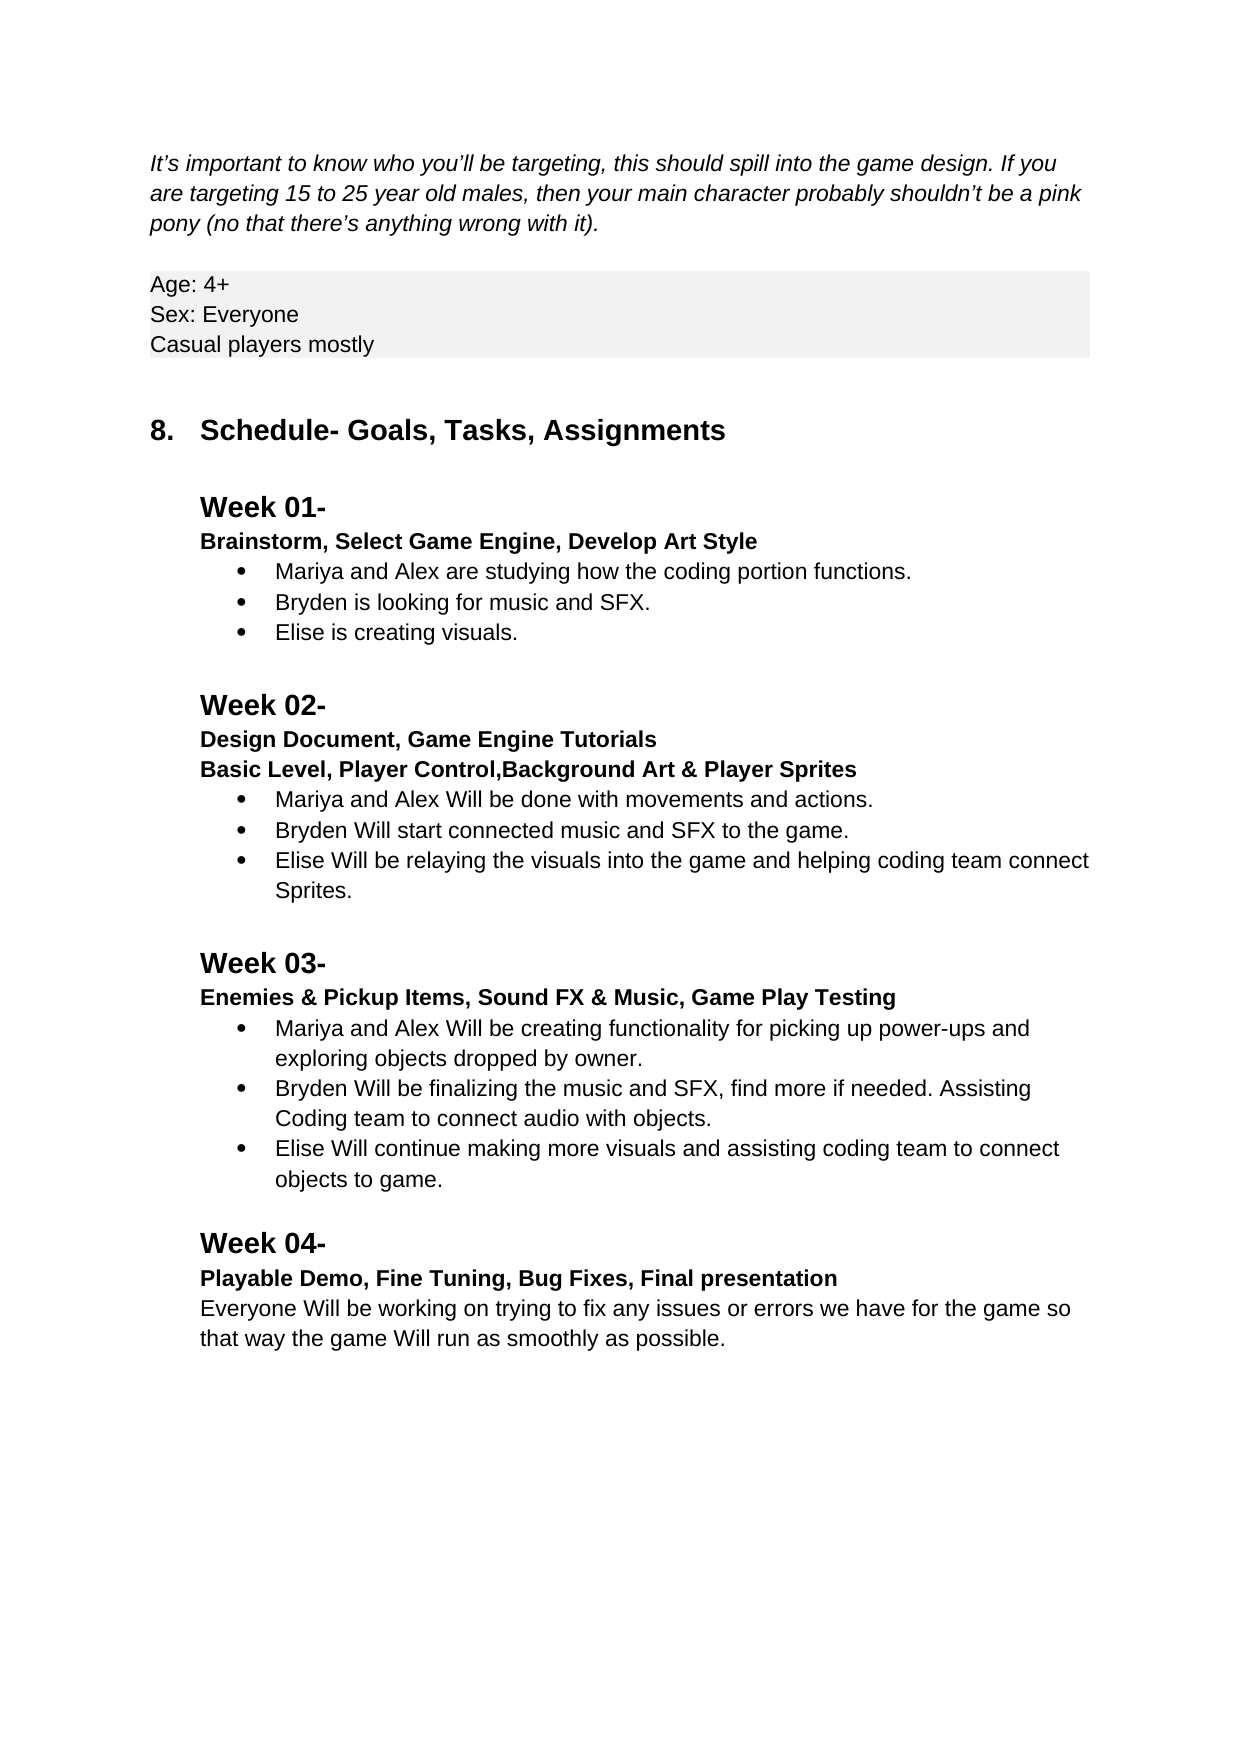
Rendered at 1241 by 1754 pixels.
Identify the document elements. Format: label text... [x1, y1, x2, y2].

list Elise Will be relaying the visuals into the game and helping coding team connect Sprites. [237, 847, 1090, 903]
list Week 02- [200, 687, 1090, 721]
list Week 04- [200, 1226, 1090, 1259]
text It’s important to know who you’ll be targeting, this should spill into the game design. If you are targeting 15 to 25 year old males, then your main character probably shouldn’t be a pink pony (no that there’s anything wrong with it). [150, 150, 1090, 237]
list Enemies & Pickup Items, Sound FX & Music, Game Play Testing [200, 984, 1090, 1011]
text Sex: Everyone [150, 301, 1090, 327]
text Casual players mostly [150, 331, 1090, 358]
list Basic Level, Player Control,Background Art & Player Sprites [200, 756, 1090, 783]
list Elise Will continue making more visuals and assisting coding team to connect objects to game. [237, 1135, 1090, 1192]
list Elise is creating visuals. [237, 619, 1090, 645]
list Bryden is looking for music and SFX. [237, 588, 1090, 615]
list Mariya and Alex Will be done with movements and actions. [237, 786, 1090, 813]
list Bryden Will start connected music and SFX to the game. [237, 817, 1090, 843]
list Brainstorm, Select Game Engine, Develop Art Style [200, 528, 1090, 554]
list Design Document, Game Engine Tutorials [200, 726, 1090, 752]
list Playable Demo, Fine Tuning, Bug Fixes, Final presentation [200, 1264, 1090, 1291]
list Mariya and Alex Will be creating functionality for picking up power-ups and exploring objects dropped by owner. [237, 1014, 1090, 1071]
list Week 03- [200, 946, 1090, 979]
list Mariya and Alex are studying how the coding portion functions. [237, 558, 1090, 585]
list Week 01- [200, 489, 1090, 523]
list Bryden Will be finalizing the music and SFX, find more if needed. Assisting Coding team to connect audio with objects. [237, 1075, 1090, 1132]
text Age: 4+ [150, 271, 1090, 297]
list Everyone Will be working on trying to fix any issues or errors we have for the game so that way the game Will run as smoothly as possible. [200, 1295, 1090, 1351]
list Schedule- Goals, Tasks, Assignments [150, 412, 1090, 446]
